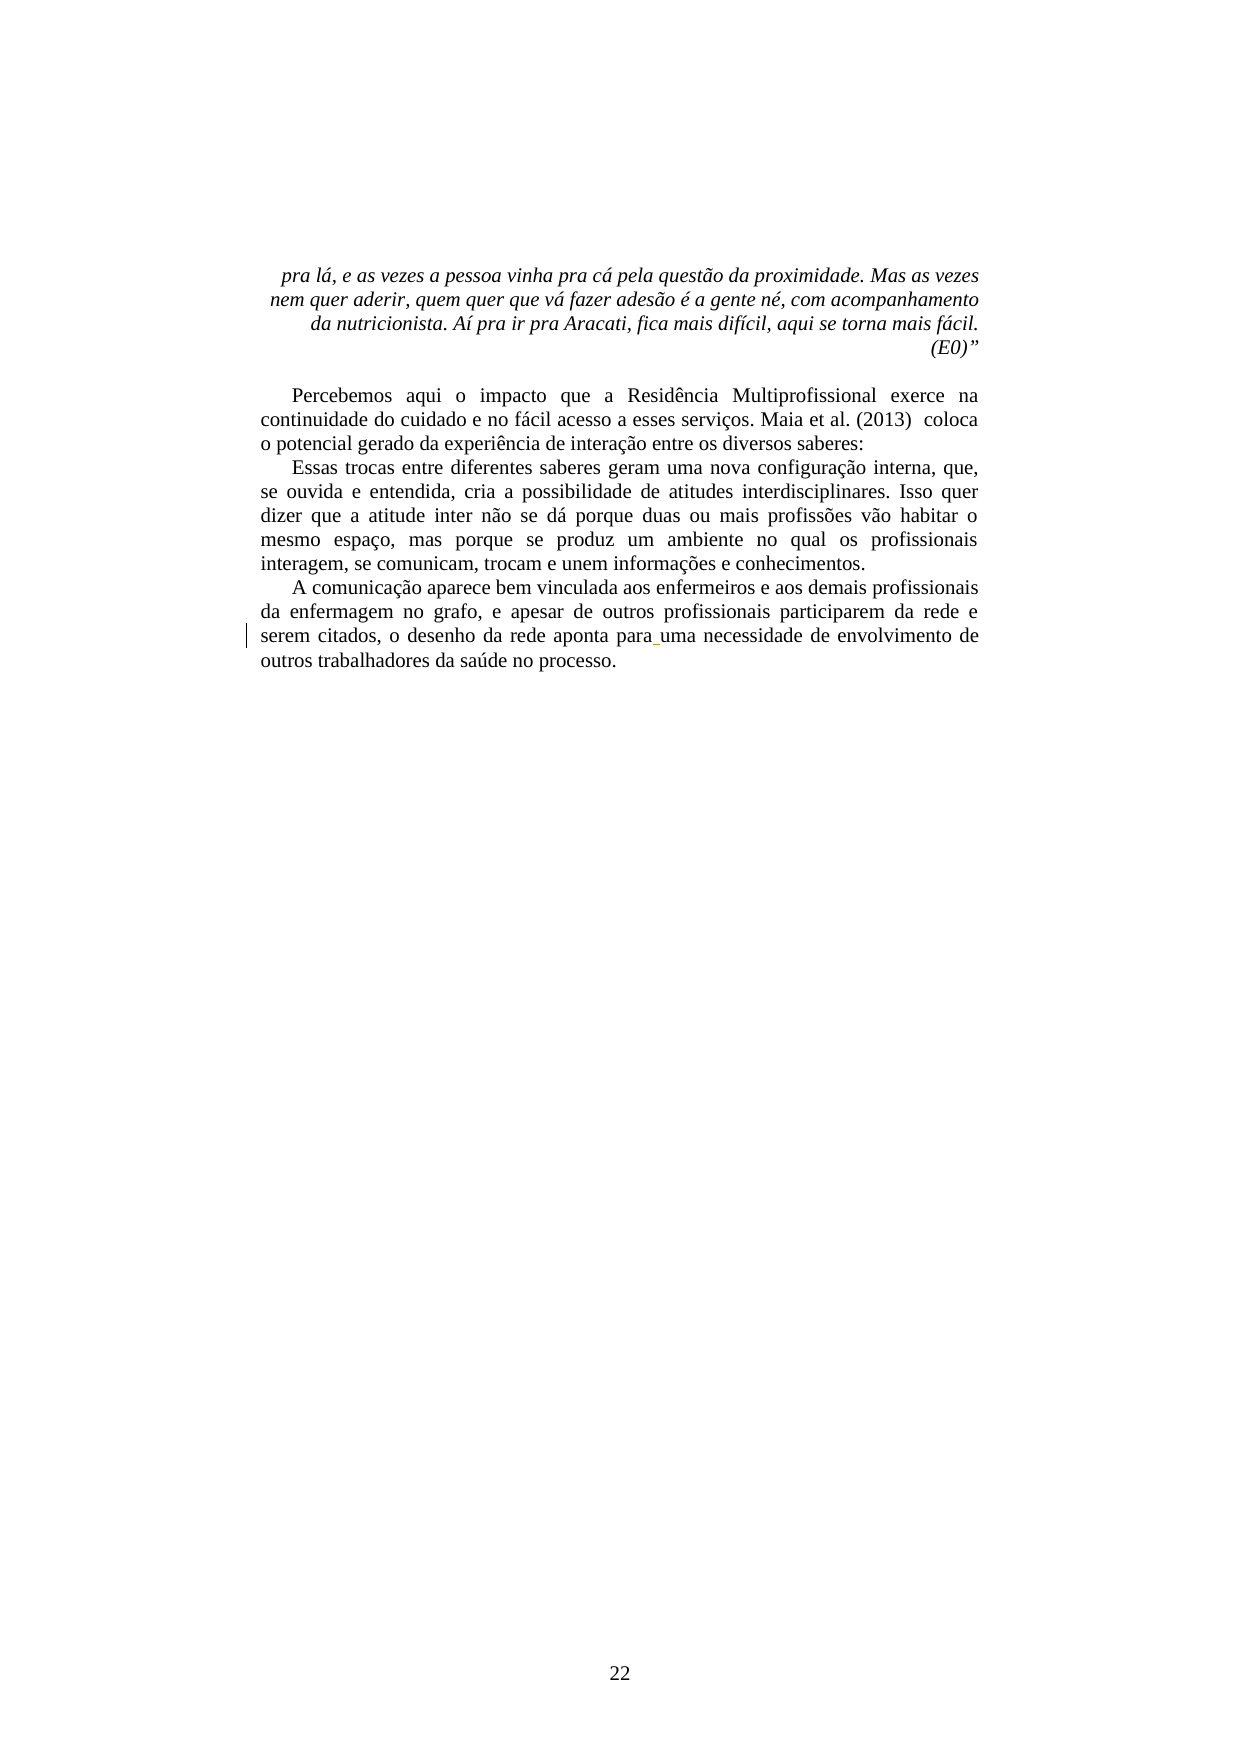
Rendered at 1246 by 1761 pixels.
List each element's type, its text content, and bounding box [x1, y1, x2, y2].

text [260, 262, 979, 359]
text Essas trocas entre diferentes saberes geram uma nova configuração interna, que, se ouvida e entendida, cria a possibilidade de atitudes interdisciplinares. Isso quer dizer que a atitude inter não se dá porque duas ou mais profissões vão habitar o mesmo espaço, mas porque se produz um ambiente no qual os profissionais interagem, se comunicam, trocam e unem informações e conhecimentos. [260, 455, 979, 575]
text Percebemos aqui o impacto que a Residência Multiprofissional exerce na continuidade do cuidado e no fácil acesso a esses serviços. Maia et al. (2013) coloca o potencial gerado da experiência de interação entre os diversos saberes: [260, 383, 979, 455]
text A comunicação aparece bem vinculada aos enfermeiros e aos demais profissionais da enfermagem no grafo, e apesar de outros profissionais participarem da rede e serem citados, o desenho da rede aponta parauma necessidade de envolvimento de outros trabalhadores da saúde no processo. [260, 575, 979, 672]
